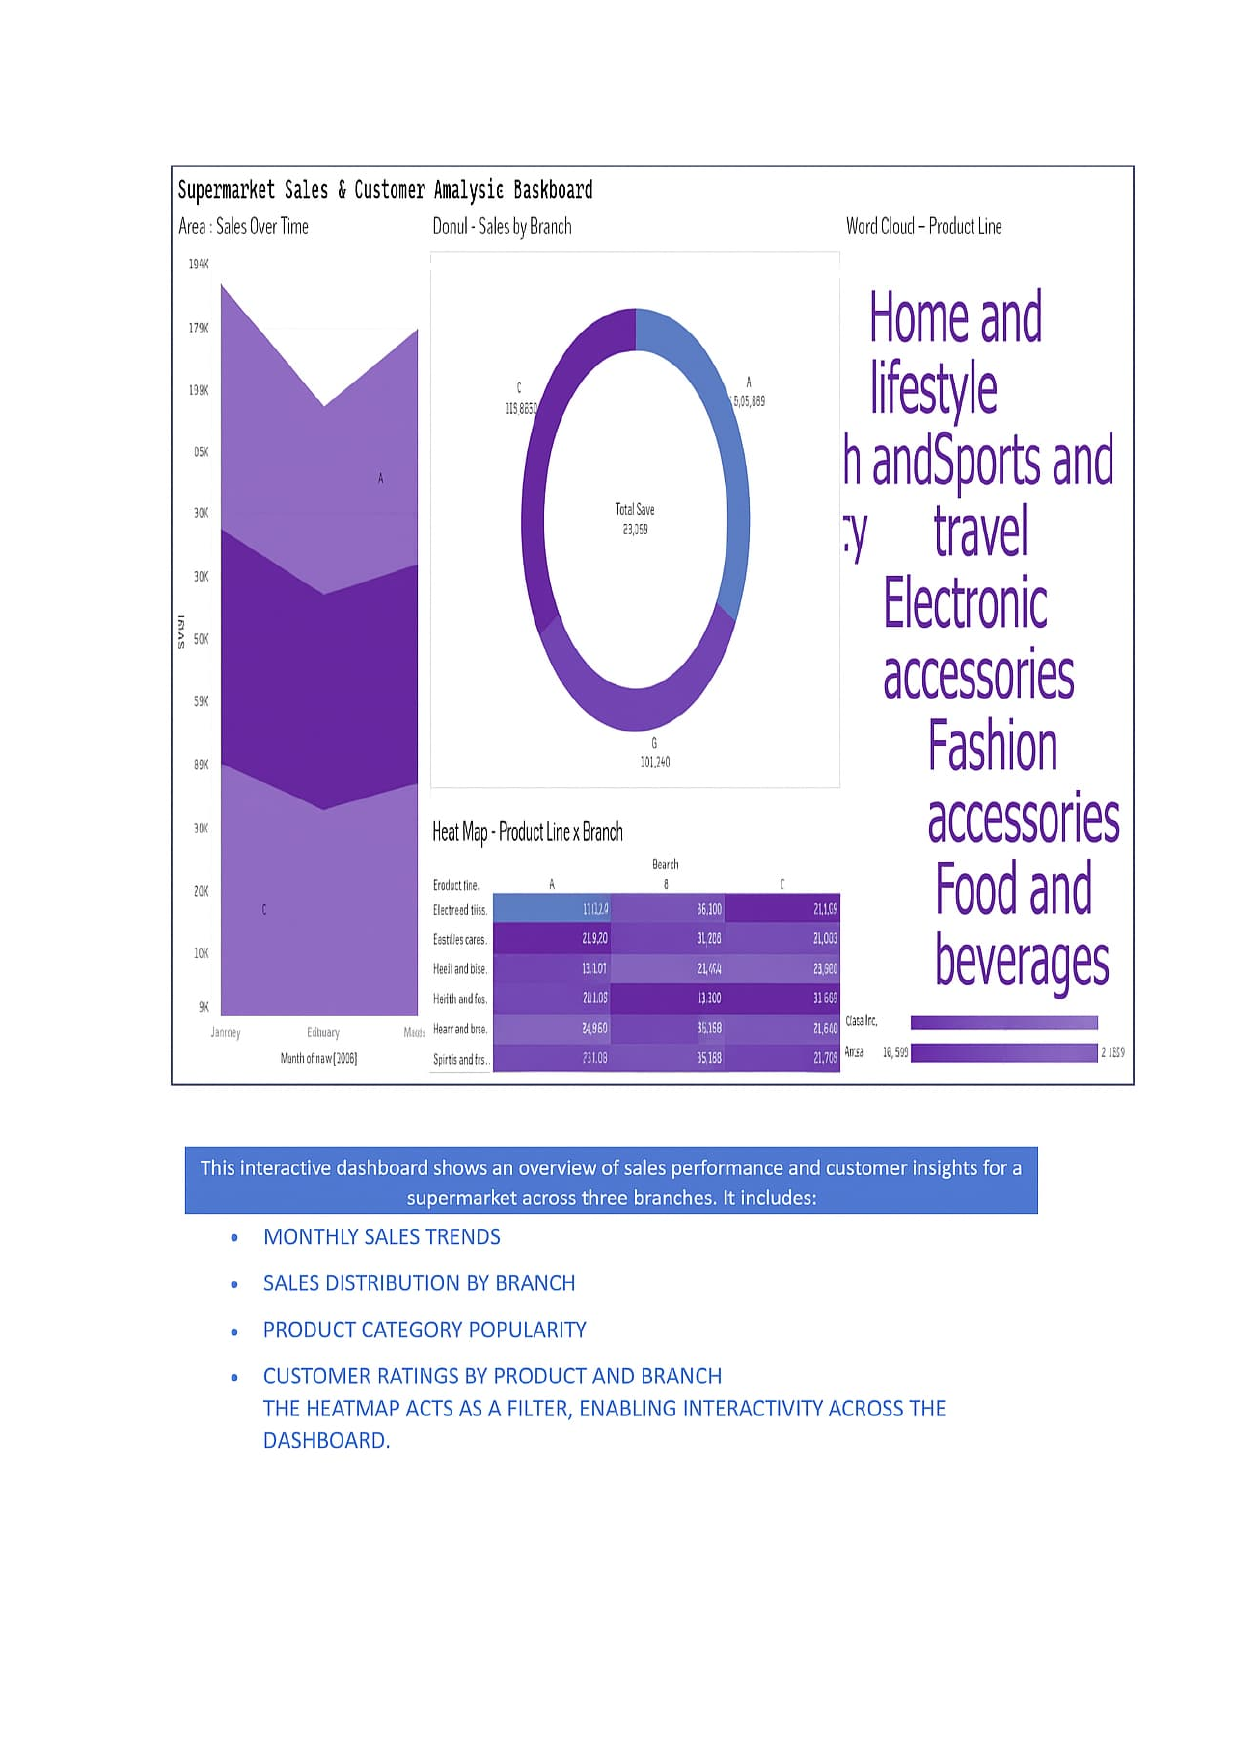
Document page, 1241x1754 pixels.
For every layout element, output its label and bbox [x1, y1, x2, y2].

picture [150, 150, 1138, 1598]
